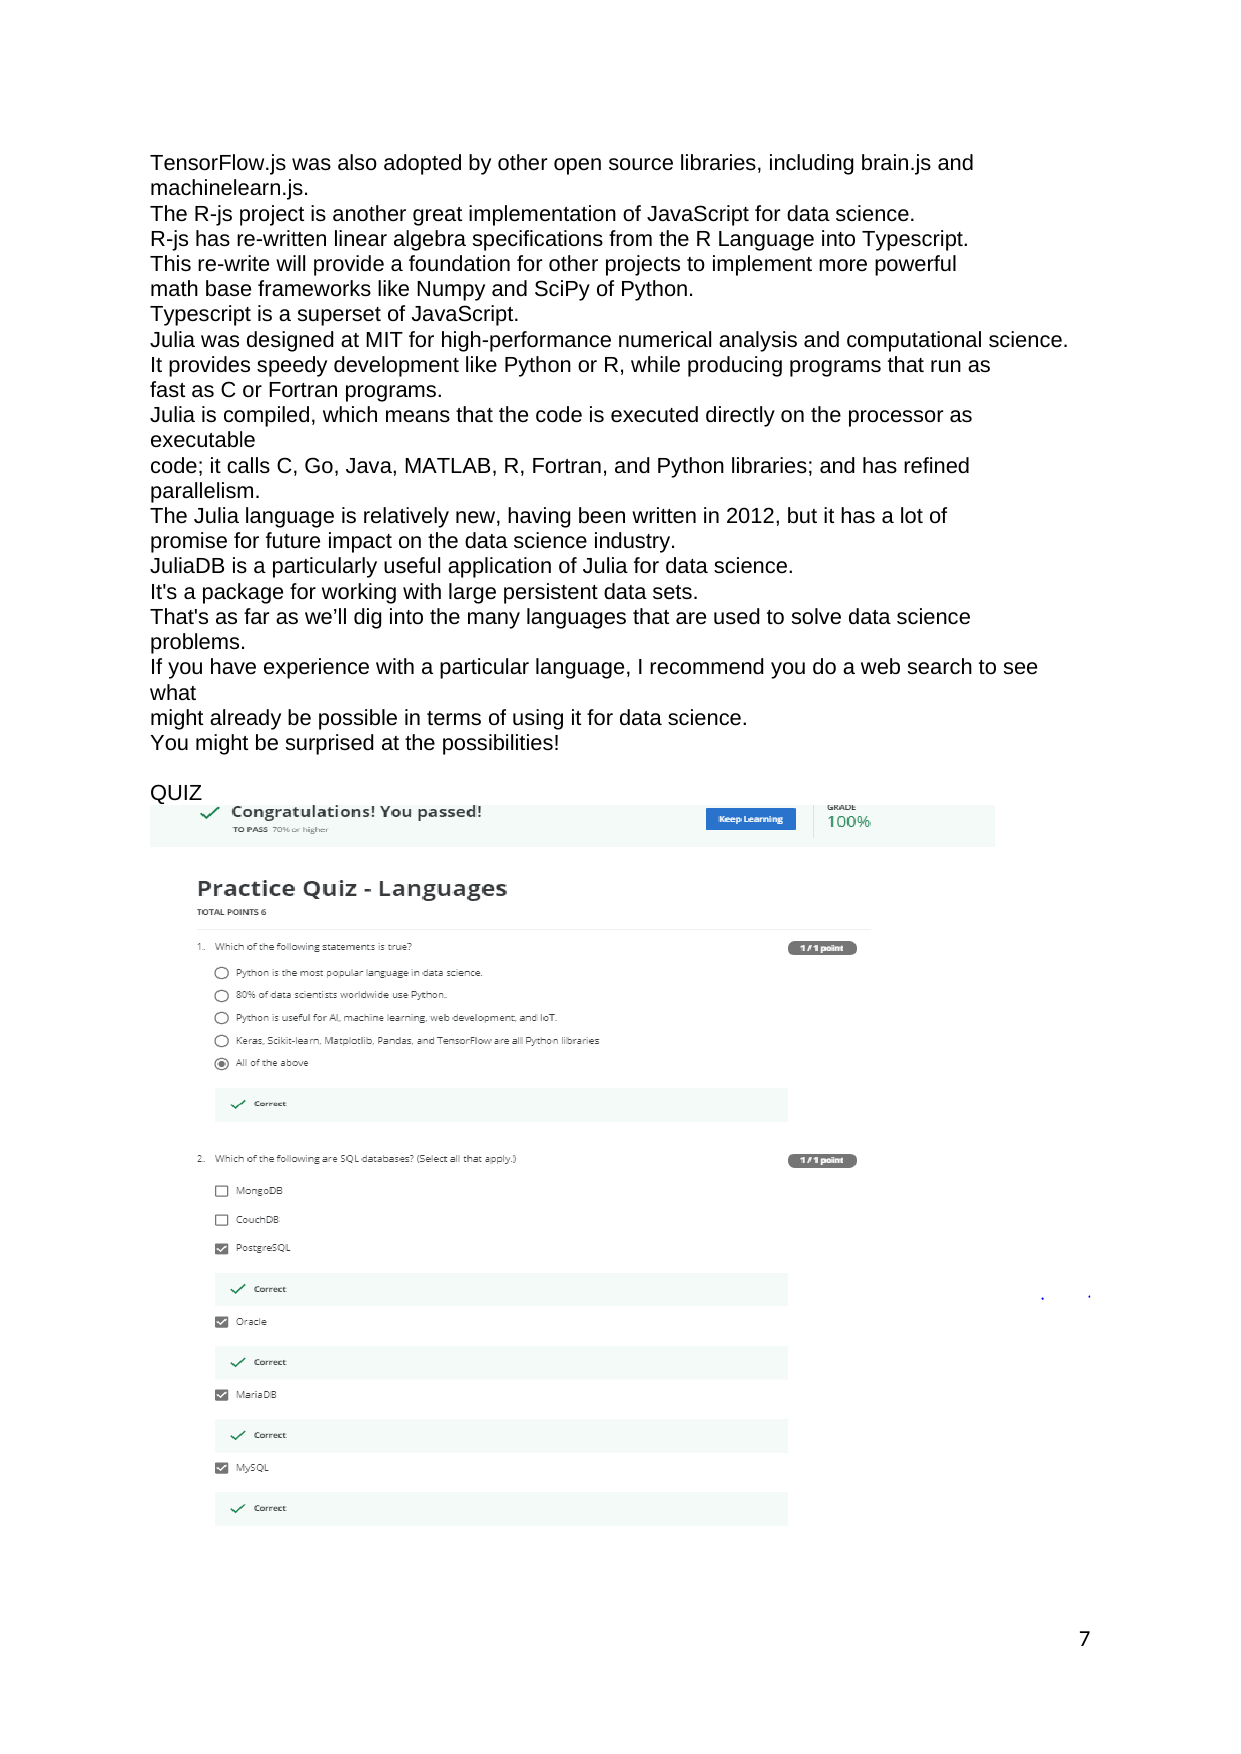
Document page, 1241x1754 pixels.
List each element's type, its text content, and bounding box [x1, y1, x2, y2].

text R-js has re-written linear algebra specifications from the R Language into Typescript. [150, 226, 1090, 251]
text TensorFlow.js was also adopted by other open source libraries, including brain.js and machinelearn.js. [150, 150, 1090, 200]
text This re-write will provide a foundation for other projects to implement more powerful [150, 251, 1090, 276]
picture [150, 805, 1091, 1529]
text code; it calls C, Go, Java, MATLAB, R, Fortran, and Python libraries; and has refined parallelism. [150, 452, 1090, 503]
text promise for future impact on the data science industry. [150, 528, 1090, 553]
text The Julia language is relatively new, having been written in 2012, but it has a lot of [150, 503, 1090, 528]
text You might be surprised at the possibilities! [150, 730, 1090, 755]
text Julia is compiled, which means that the code is executed directly on the processor as executable [150, 402, 1090, 452]
text problems. [150, 629, 1090, 654]
text JuliaDB is a particularly useful application of Julia for data science. [150, 553, 1090, 578]
text The R-js project is another great implementation of JavaScript for data science. [150, 200, 1090, 226]
text Julia was designed at MIT for high-performance numerical analysis and computational science. [150, 326, 1090, 352]
text math base frameworks like Numpy and SciPy of Python. [150, 276, 1090, 301]
text If you have experience with a particular language, I recommend you do a web search to see what [150, 654, 1090, 704]
text might already be possible in terms of using it for data science. [150, 704, 1090, 730]
text Typescript is a superset of JavaScript. [150, 301, 1090, 326]
text QUIZ [150, 780, 1090, 805]
text It provides speedy development like Python or R, while producing programs that run as [150, 352, 1090, 377]
text fast as C or Fortran programs. [150, 377, 1090, 402]
text It's a package for working with large persistent data sets. [150, 578, 1090, 604]
text That's as far as we’ll dig into the many languages that are used to solve data science [150, 604, 1090, 629]
